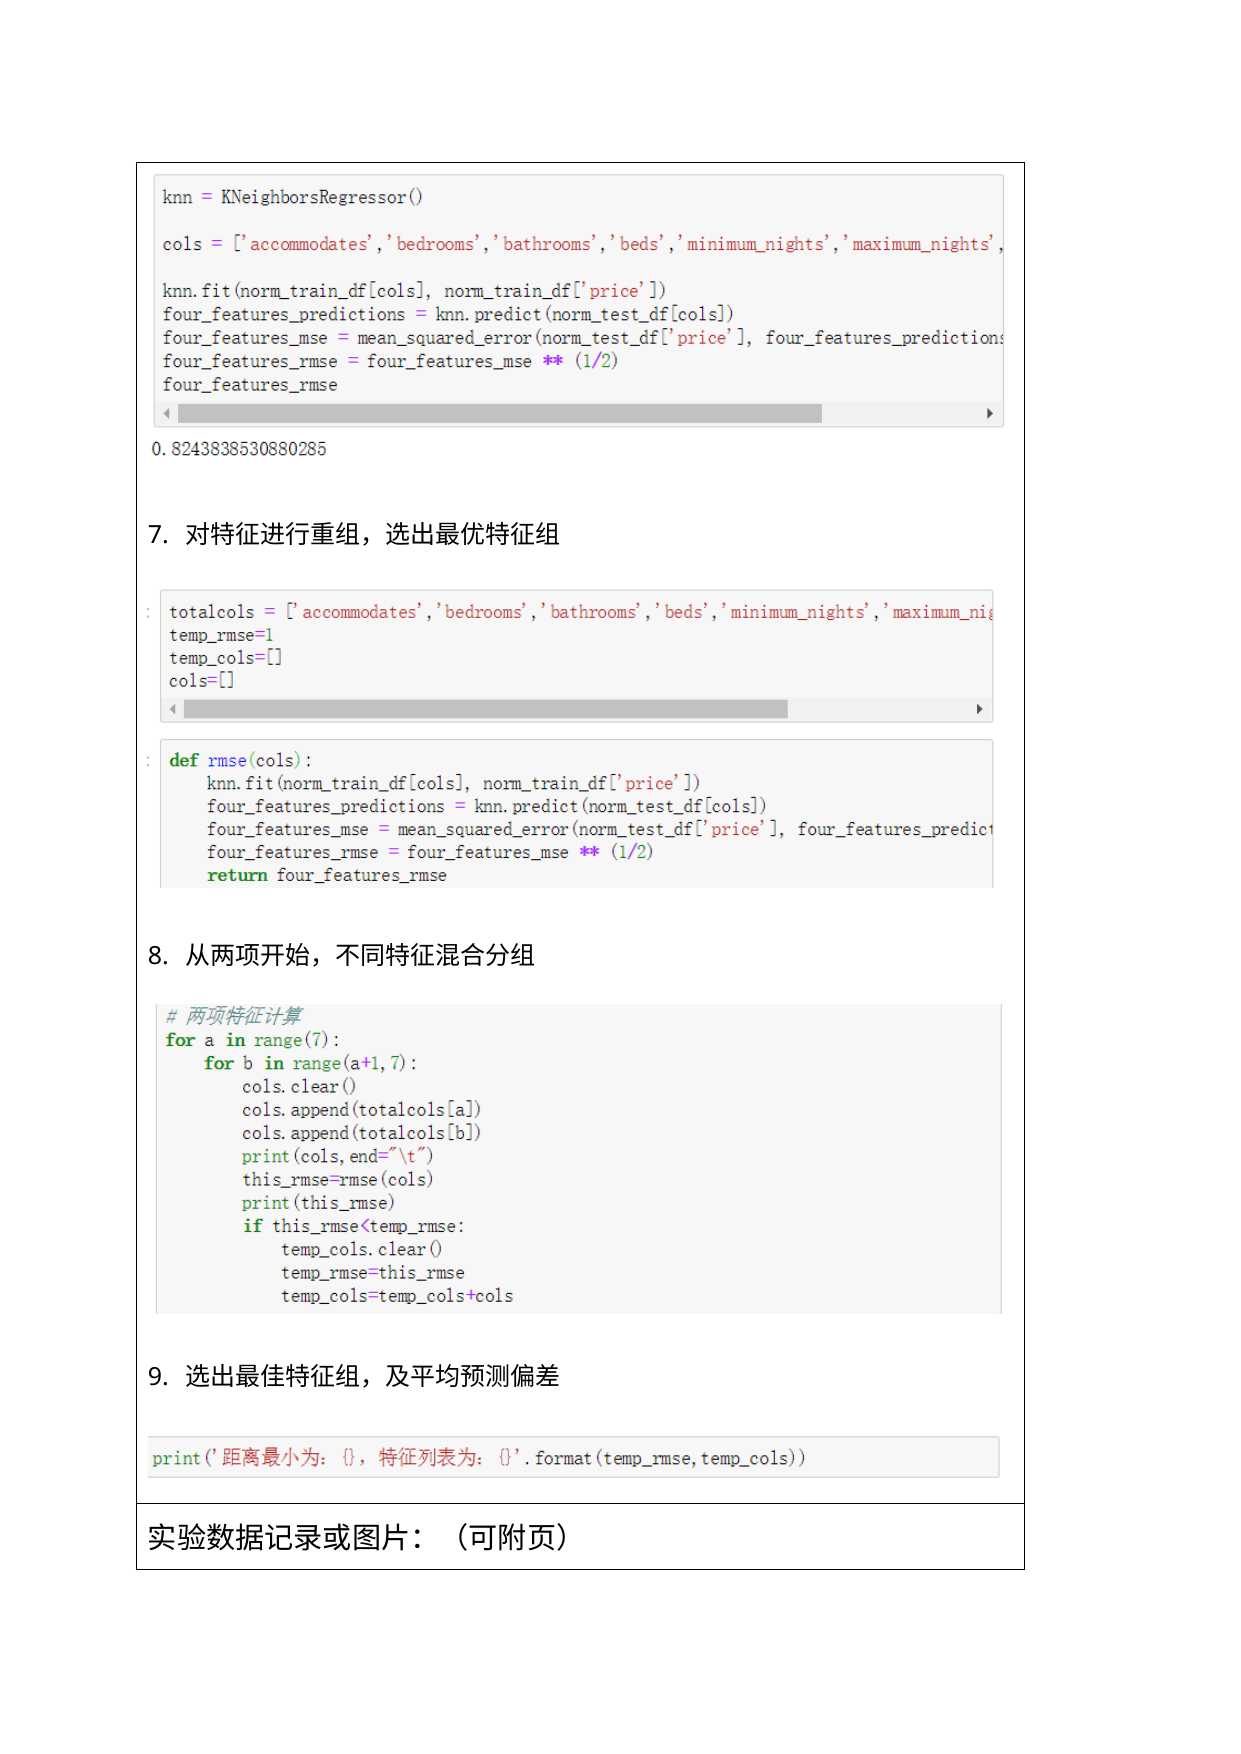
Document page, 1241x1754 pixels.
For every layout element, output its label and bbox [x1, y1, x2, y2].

picture [147, 163, 1013, 462]
picture [147, 1004, 1013, 1314]
table_cell [137, 163, 1024, 1503]
table_cell [137, 1504, 1024, 1569]
picture [147, 1425, 1013, 1479]
picture [147, 583, 1013, 888]
